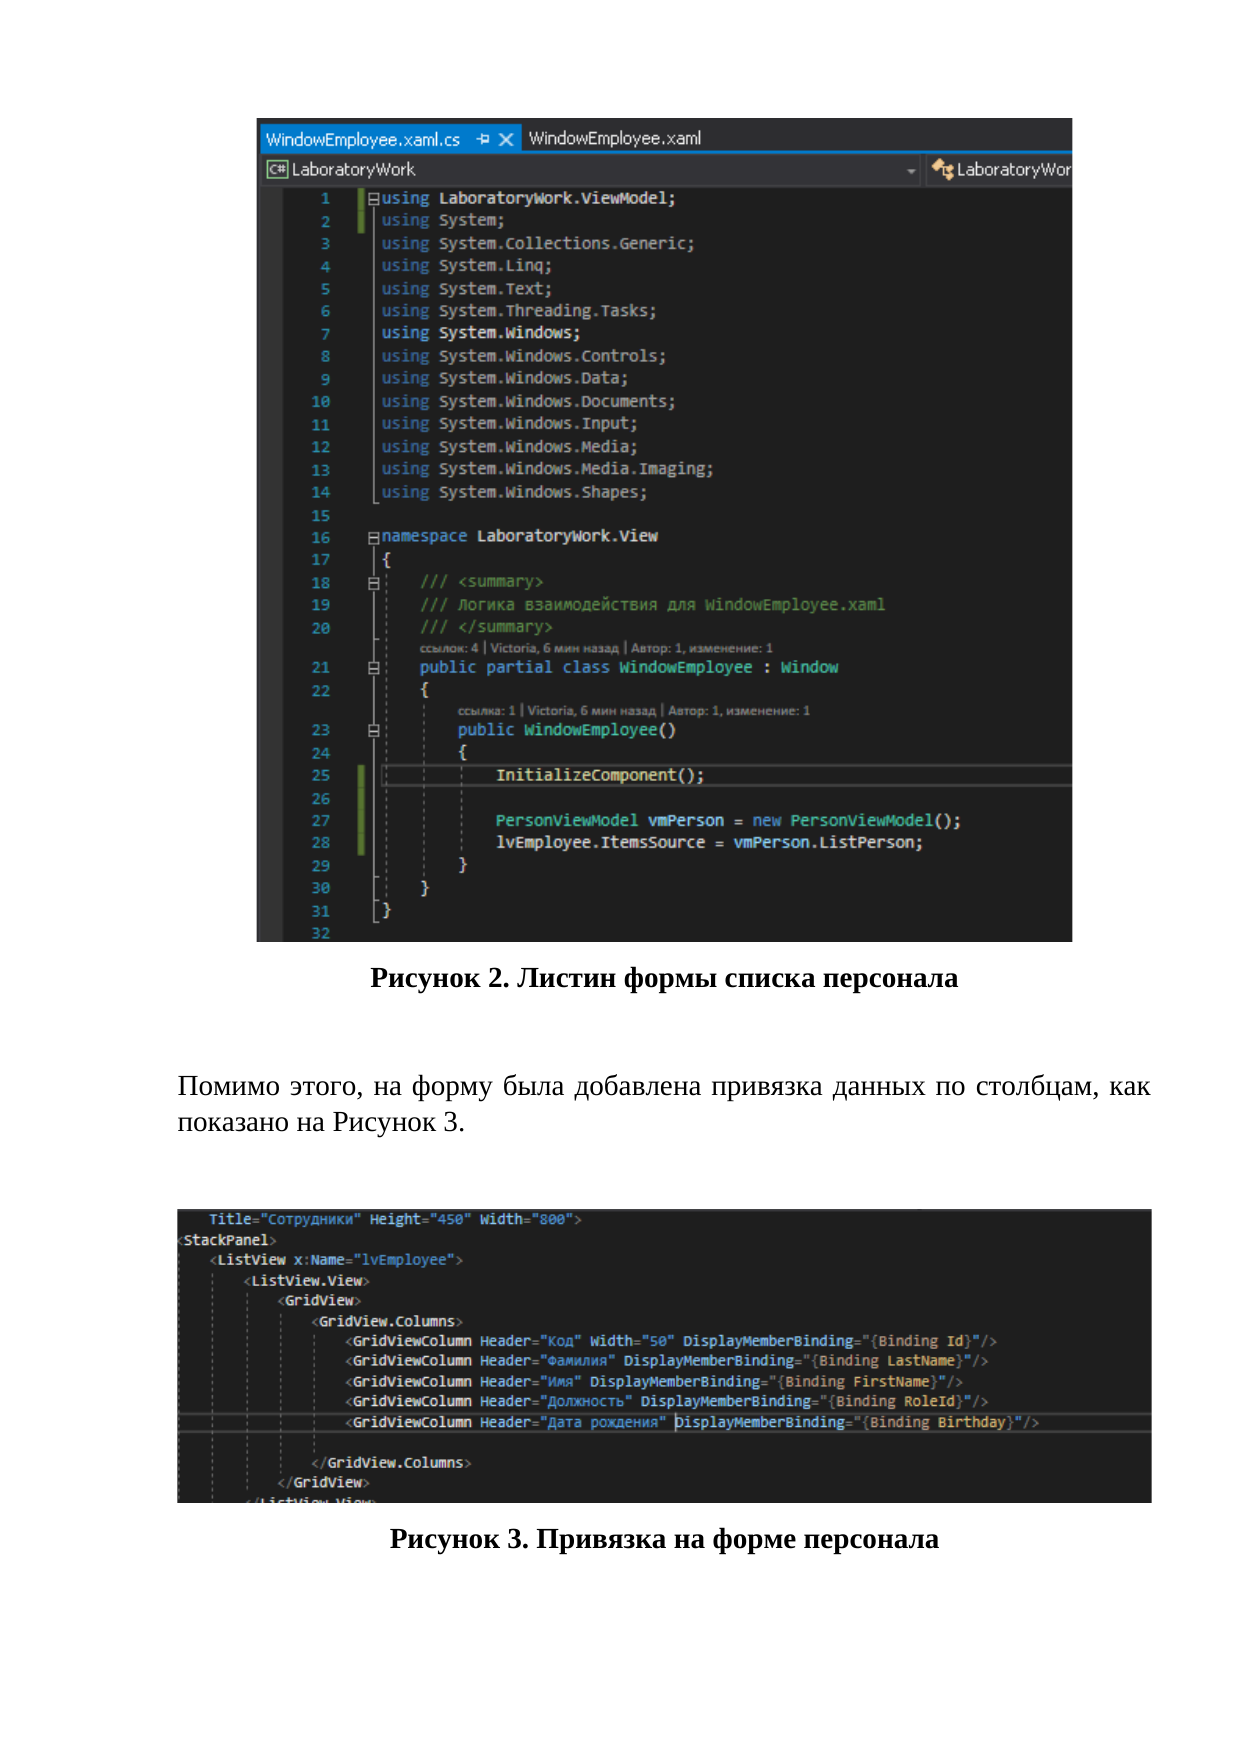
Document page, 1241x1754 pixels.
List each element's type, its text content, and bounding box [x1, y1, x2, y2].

text Рисунок 2. Листин формы списка персонала [177, 960, 1152, 994]
text Рисунок 3. Привязка на форме персонала [177, 1521, 1152, 1554]
picture [177, 1209, 1152, 1503]
picture [256, 118, 1073, 942]
text Помимо этого, на форму была добавлена привязка данных по столбцам, как показано на рисунке 3. [177, 1068, 1152, 1137]
